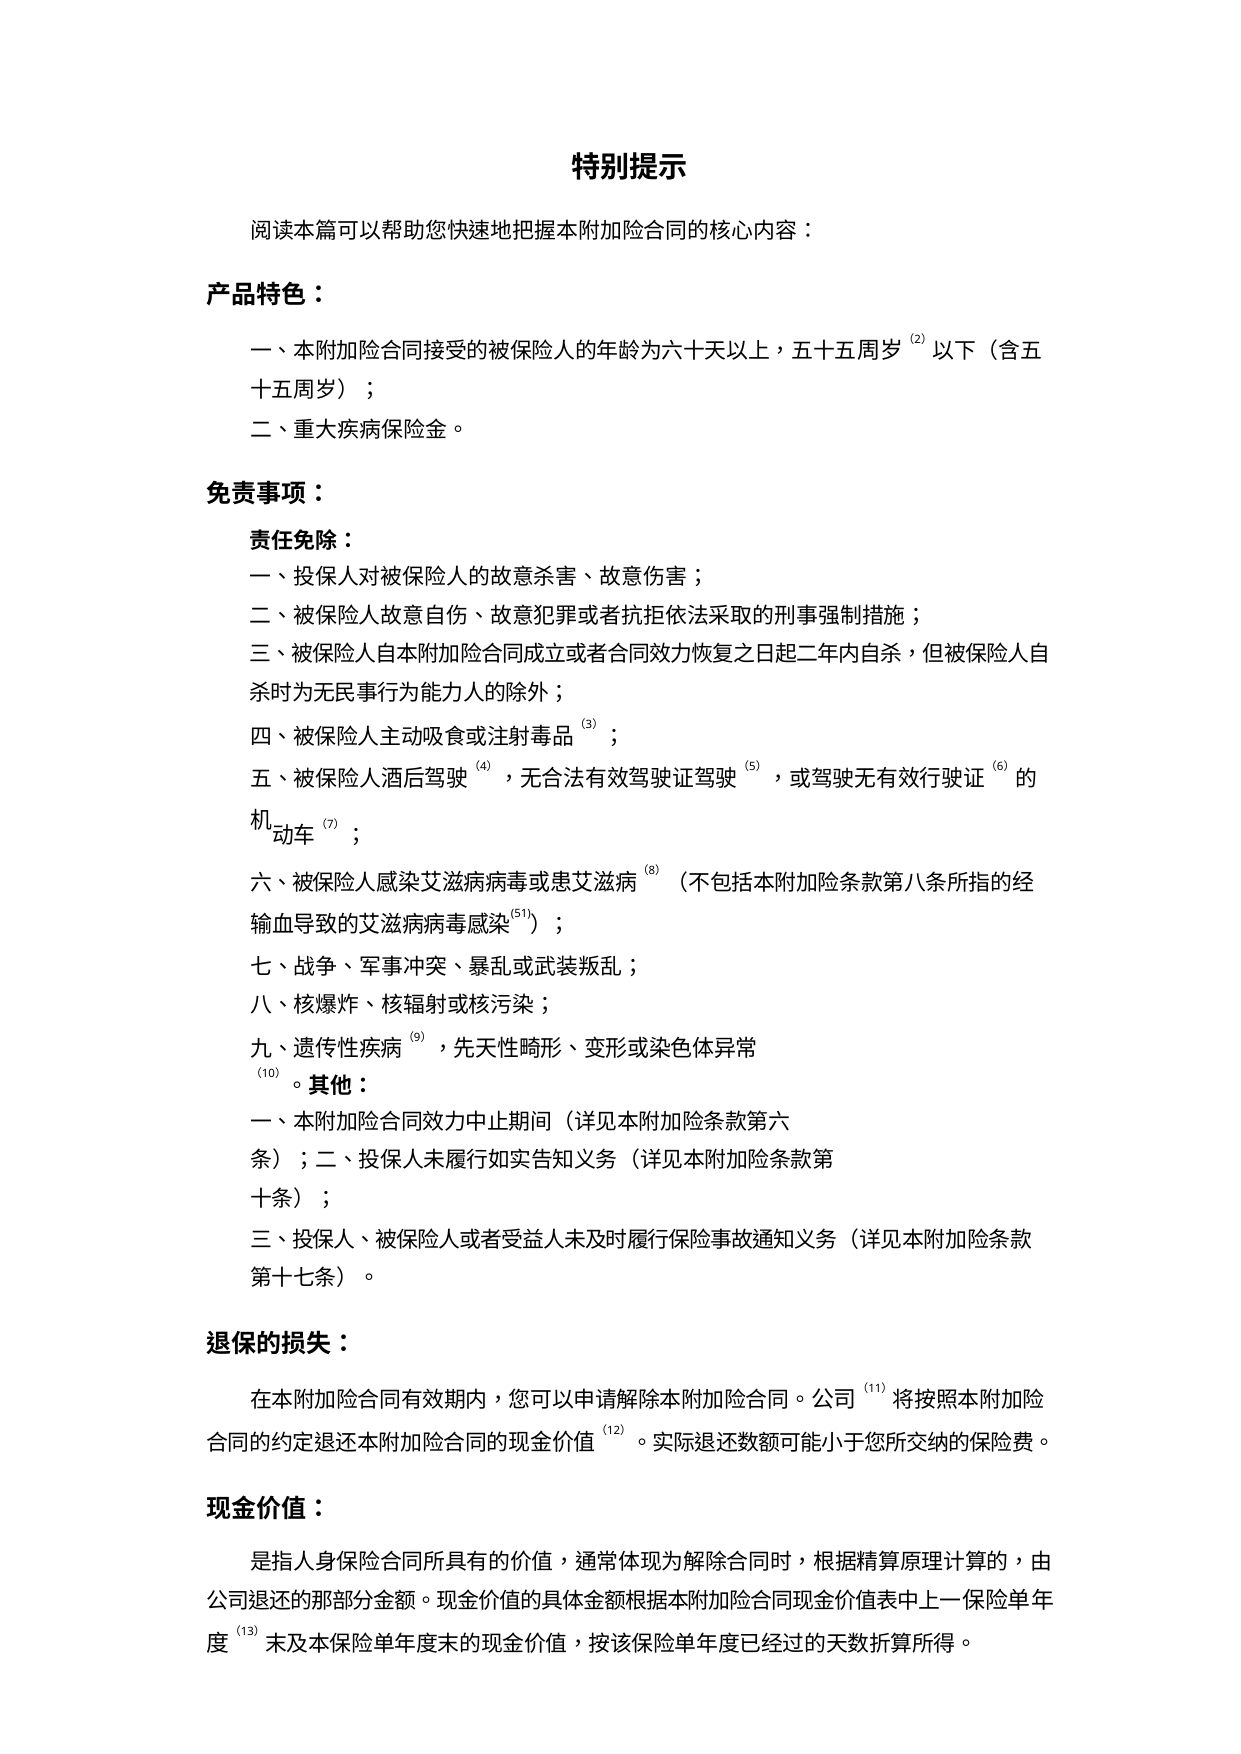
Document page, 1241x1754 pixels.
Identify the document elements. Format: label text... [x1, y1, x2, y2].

text 一、本附加险合同接受的被保险人的年龄为六十天以上，五十五周岁（2）以下（含五十五周岁）； [250, 331, 1053, 404]
text 七、战争、军事冲突、暴乱或武装叛乱； 八、核爆炸、核辐射或核污染； [250, 951, 644, 1019]
subtitle 产品特色： [206, 276, 1076, 310]
text 六、被保险人感染艾滋病病毒或患艾滋病（8）（不包括本附加险条款第八条所指的经输血导致的艾滋病病毒感染(51)）； [250, 862, 1053, 939]
text 在本附加险合同有效期内，您可以申请解除本附加险合同。公司（11）将按照本附加险合同的约定退还本附加险合同的现金价值（12）。实际退还数额可能小于您所交纳的保险费。 [206, 1380, 1064, 1457]
subtitle 现金价值： [206, 1491, 1076, 1524]
subtitle 退保的损失： [206, 1325, 1076, 1359]
text 四、被保险人主动吸食或注射毒品（3）； [250, 716, 1076, 751]
subtitle 免责事项： [206, 476, 1076, 510]
text 一、本附加险合同效力中止期间（详见本附加险条款第六条）；二、投保人未履行如实告知义务（详见本附加险条款第十条）； [250, 1106, 852, 1213]
text 阅读本篇可以帮助您快速地把握本附加险合同的核心内容： [250, 215, 1076, 245]
text 九、遗传性疾病（9），先天性畸形、变形或染色体异常（10）。其他： [250, 1029, 806, 1100]
text 二、重大疾病保险金。 [250, 414, 1076, 444]
text 三、投保人、被保险人或者受益人未及时履行保险事故通知义务（详见本附加险条款第十七条）。 [250, 1224, 1053, 1292]
subtitle 特别提示 [571, 144, 1076, 186]
subtitle 责任免除： [249, 525, 1076, 555]
text 是指人身保险合同所具有的价值，通常体现为解除合同时，根据精算原理计算的，由公司退还的那部分金额。现金价值的具体金额根据本附加险合同现金价值表中上一保险单年度（13）末及本保险单年度末的现金价值，按该保险单年度已经过的天数折算所得。 [206, 1546, 1054, 1658]
text 三、被保险人自本附加险合同成立或者合同效力恢复之日起二年内自杀，但被保险人自杀时为无民事行为能力人的除外； [249, 638, 1054, 707]
text 五、被保险人酒后驾驶（4），无合法有效驾驶证驾驶（5），或驾驶无有效行驶证（6）的机动车（7）； [250, 758, 1053, 850]
text 二、被保险人故意自伤、故意犯罪或者抗拒依法采取的刑事强制措施； [249, 600, 1076, 629]
text 一、投保人对被保险人的故意杀害、故意伤害； [249, 561, 1076, 591]
